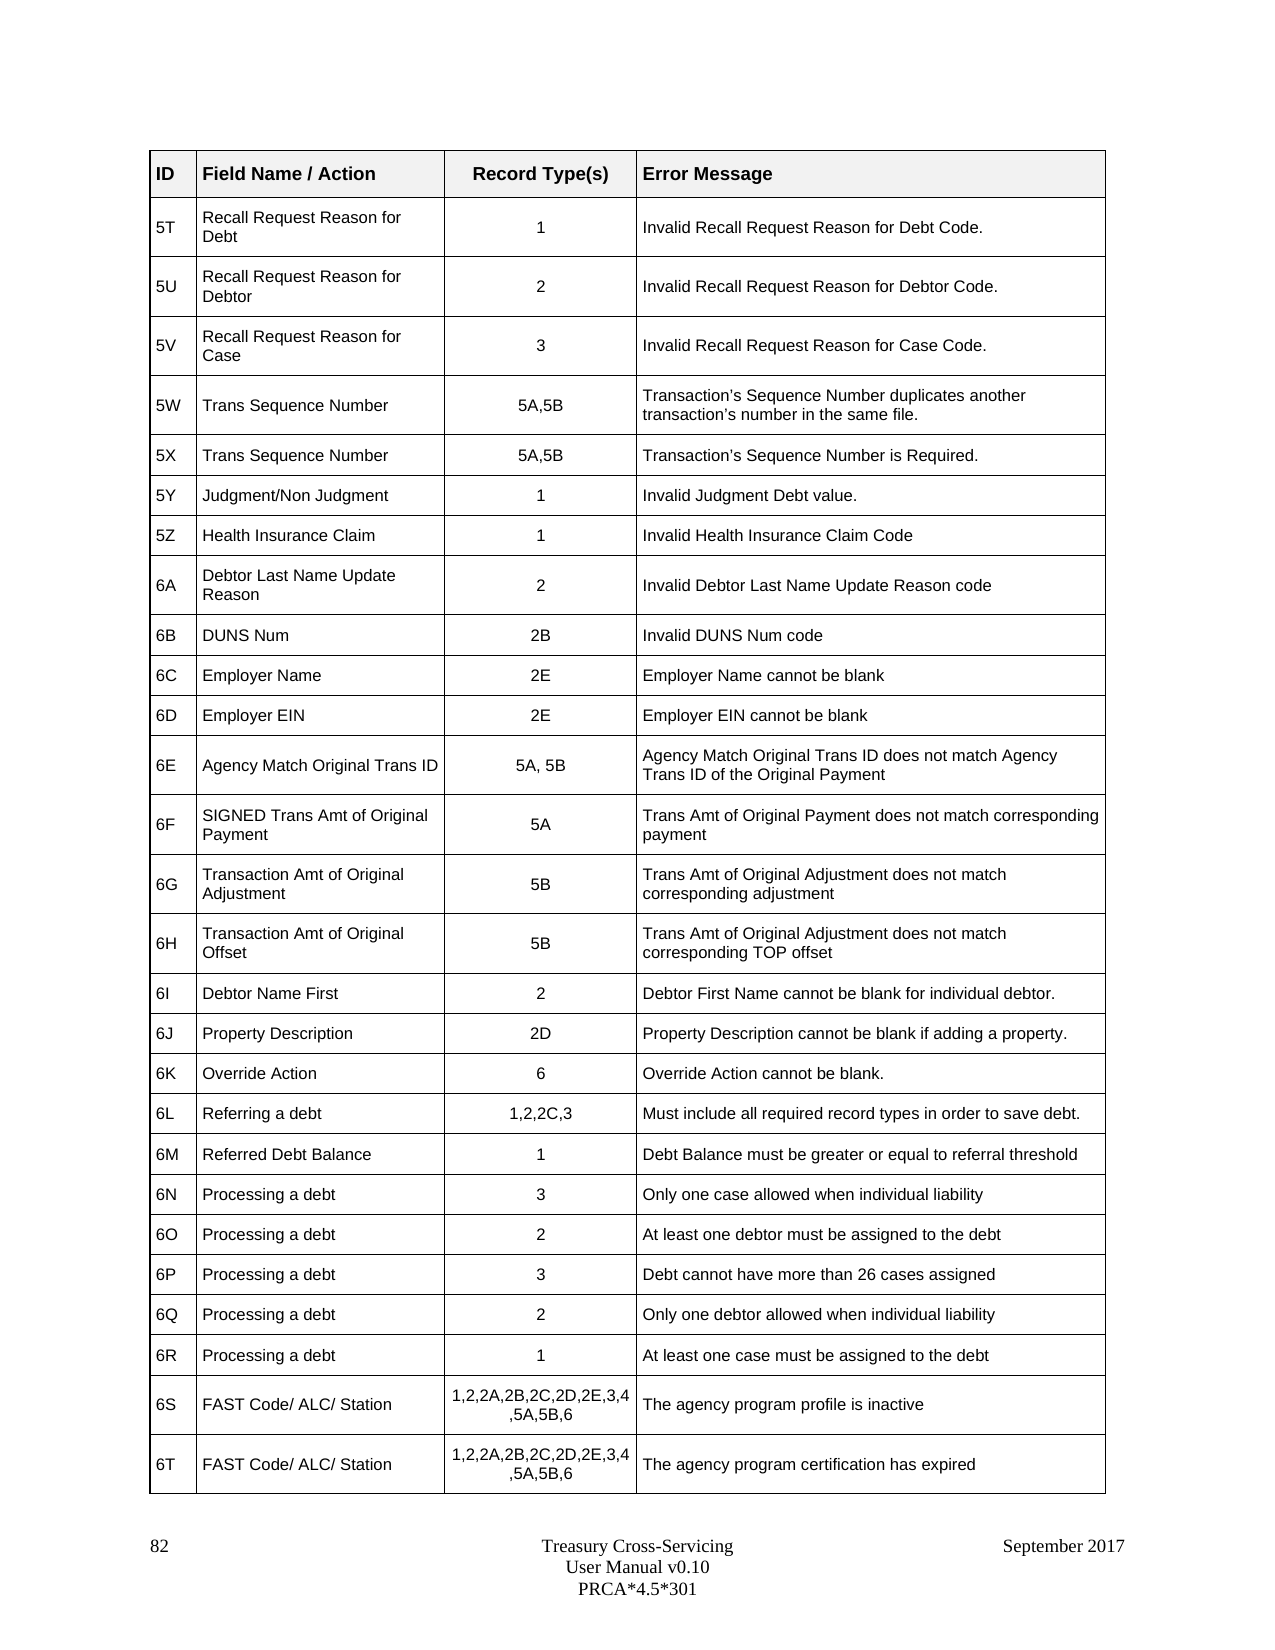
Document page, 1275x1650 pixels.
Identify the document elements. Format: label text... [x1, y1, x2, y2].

table_cell Processing a debt [197, 1255, 444, 1294]
table_cell 6C [151, 656, 196, 695]
table_cell Must include all required record types in order to save debt. [637, 1094, 1105, 1133]
table_cell FAST Code/ ALC/ Station [197, 1376, 444, 1434]
table_cell Employer EIN cannot be blank [637, 696, 1105, 735]
table_cell 1 [445, 1134, 636, 1173]
table_cell Trans Amt of Original Adjustment does not match corresponding adjustment [637, 855, 1105, 913]
table_cell 3 [445, 1175, 636, 1214]
table_cell 2B [445, 615, 636, 654]
table_cell 2 [445, 1215, 636, 1254]
table_cell Health Insurance Claim [197, 516, 444, 555]
table_cell 5A [445, 795, 636, 854]
table_cell 5A,5B [445, 435, 636, 474]
table_cell Override Action [197, 1054, 444, 1093]
table_cell 6I [151, 974, 196, 1013]
table_cell Referred Debt Balance [197, 1134, 444, 1173]
table_cell Referring a debt [197, 1094, 444, 1133]
table_cell 6B [151, 615, 196, 654]
table_cell 5Z [151, 516, 196, 555]
table_cell 6O [151, 1215, 196, 1254]
table_cell Debt Balance must be greater or equal to referral threshold [637, 1134, 1105, 1173]
table_cell 5T [151, 198, 196, 256]
table_cell 5X [151, 435, 196, 474]
table_cell 1 [445, 1335, 636, 1374]
table_cell DUNS Num [197, 615, 444, 654]
table_cell 3 [445, 1255, 636, 1294]
table_cell 5U [151, 257, 196, 316]
table_cell Invalid Recall Request Reason for Debtor Code. [637, 257, 1105, 316]
table_cell 3 [445, 317, 636, 375]
table_cell FAST Code/ ALC/ Station [197, 1435, 444, 1493]
table_cell 6A [151, 556, 196, 614]
table_cell Only one case allowed when individual liability [637, 1175, 1105, 1214]
table_cell 6S [151, 1376, 196, 1434]
table_cell 2E [445, 696, 636, 735]
table_cell 6E [151, 736, 196, 794]
table_cell 6K [151, 1054, 196, 1093]
table_cell Trans Sequence Number [197, 376, 444, 434]
table_cell Debt cannot have more than 26 cases assigned [637, 1255, 1105, 1294]
table_cell Trans Amt of Original Payment does not match corresponding payment [637, 795, 1105, 854]
table_cell 5A, 5B [445, 736, 636, 794]
table_cell 5W [151, 376, 196, 434]
table_cell 1 [445, 516, 636, 555]
table_cell 2E [445, 656, 636, 695]
table_cell 6N [151, 1175, 196, 1214]
table_cell 5V [151, 317, 196, 375]
table_cell Debtor Name First [197, 974, 444, 1013]
table_cell Override Action cannot be blank. [637, 1054, 1105, 1093]
table_cell Processing a debt [197, 1335, 444, 1374]
table_header ID [151, 151, 196, 197]
table_cell Transaction Amt of Original Offset [197, 914, 444, 972]
table_cell Processing a debt [197, 1215, 444, 1254]
table_cell 1,2,2A,2B,2C,2D,2E,3,4,5A,5B,6 [445, 1435, 636, 1493]
table_cell Employer EIN [197, 696, 444, 735]
table_cell Processing a debt [197, 1175, 444, 1214]
table_cell Invalid DUNS Num code [637, 615, 1105, 654]
table_cell Property Description cannot be blank if adding a property. [637, 1014, 1105, 1053]
table_cell 6R [151, 1335, 196, 1374]
table_cell At least one debtor must be assigned to the debt [637, 1215, 1105, 1254]
table_cell 5B [445, 855, 636, 913]
table_cell 6Q [151, 1295, 196, 1334]
table_cell 2 [445, 1295, 636, 1334]
table_cell Debtor Last Name Update Reason [197, 556, 444, 614]
table_header Record Type(s) [445, 151, 636, 197]
table_cell 1,2,2A,2B,2C,2D,2E,3,4,5A,5B,6 [445, 1376, 636, 1434]
table_cell Invalid Recall Request Reason for Debt Code. [637, 198, 1105, 256]
table_cell Agency Match Original Trans ID does not match Agency Trans ID of the Original Payment [637, 736, 1105, 794]
table_cell Invalid Debtor Last Name Update Reason code [637, 556, 1105, 614]
table_cell 1 [445, 476, 636, 515]
table_cell Debtor First Name cannot be blank for individual debtor. [637, 974, 1105, 1013]
table_cell 5A,5B [445, 376, 636, 434]
table_cell Employer Name [197, 656, 444, 695]
table_cell 6T [151, 1435, 196, 1493]
table_cell Recall Request Reason for Debtor [197, 257, 444, 316]
table_cell Trans Sequence Number [197, 435, 444, 474]
table_cell SIGNED Trans Amt of Original Payment [197, 795, 444, 854]
table_cell The agency program profile is inactive [637, 1376, 1105, 1434]
table_cell 2D [445, 1014, 636, 1053]
table_header Field Name / Action [197, 151, 444, 197]
table_header Error Message [637, 151, 1105, 197]
table_cell Recall Request Reason for Case [197, 317, 444, 375]
table_cell 6F [151, 795, 196, 854]
table_cell 6 [445, 1054, 636, 1093]
table_cell 6G [151, 855, 196, 913]
table_cell 5Y [151, 476, 196, 515]
table_cell Employer Name cannot be blank [637, 656, 1105, 695]
table_cell Processing a debt [197, 1295, 444, 1334]
table_cell 6L [151, 1094, 196, 1133]
table_cell Only one debtor allowed when individual liability [637, 1295, 1105, 1334]
table_cell Invalid Health Insurance Claim Code [637, 516, 1105, 555]
table_cell Transaction’s Sequence Number is Required. [637, 435, 1105, 474]
table_cell 6M [151, 1134, 196, 1173]
table_cell Agency Match Original Trans ID [197, 736, 444, 794]
table_cell 6D [151, 696, 196, 735]
table_cell Invalid Recall Request Reason for Case Code. [637, 317, 1105, 375]
table_cell 2 [445, 257, 636, 316]
table_cell Trans Amt of Original Adjustment does not match corresponding TOP offset [637, 914, 1105, 972]
table_cell 6H [151, 914, 196, 972]
table_cell At least one case must be assigned to the debt [637, 1335, 1105, 1374]
table_cell 1,2,2C,3 [445, 1094, 636, 1133]
table_cell Invalid Judgment Debt value. [637, 476, 1105, 515]
table_cell 6J [151, 1014, 196, 1053]
table_cell Property Description [197, 1014, 444, 1053]
table_cell 1 [445, 198, 636, 256]
table_cell Recall Request Reason for Debt [197, 198, 444, 256]
table_cell 2 [445, 974, 636, 1013]
table_cell 6P [151, 1255, 196, 1294]
table_cell Judgment/Non Judgment [197, 476, 444, 515]
table_cell 2 [445, 556, 636, 614]
table_cell Transaction’s Sequence Number duplicates another transaction’s number in the same file. [637, 376, 1105, 434]
table_cell The agency program certification has expired [637, 1435, 1105, 1493]
table_cell Transaction Amt of Original Adjustment [197, 855, 444, 913]
table_cell 5B [445, 914, 636, 972]
